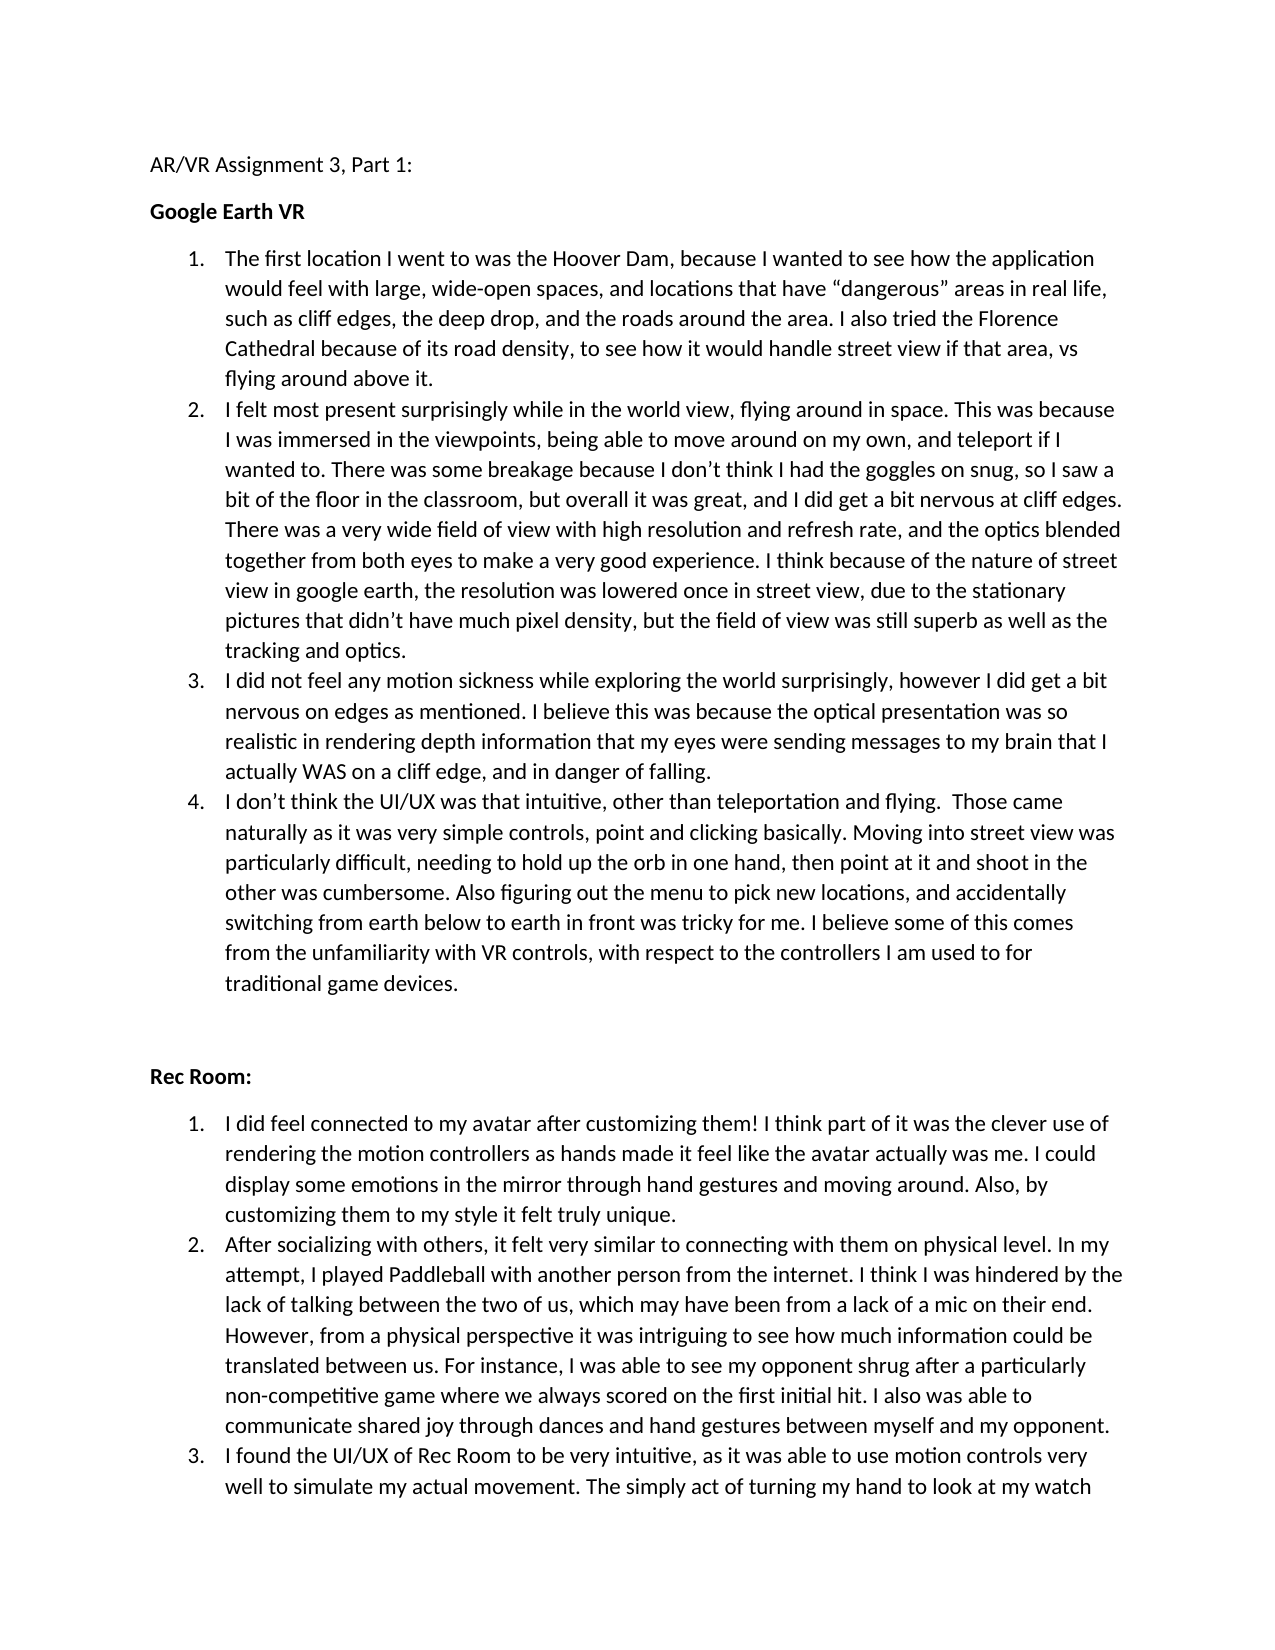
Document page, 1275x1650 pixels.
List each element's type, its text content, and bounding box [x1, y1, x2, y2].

list I did not feel any motion sickness while exploring the world surprisingly, however I did get a bit nervous on edges as mentioned. I believe this was because the optical presentation was so realistic in rendering depth information that my eyes were sending messages to my brain that I actually WAS on a cliff edge, and in danger of falling. [187, 667, 1125, 785]
text Google Earth VR [150, 197, 1125, 225]
list I felt most present surprisingly while in the world view, flying around in space. This was because I was immersed in the viewpoints, being able to move around on my own, and teleport if I wanted to. There was some breakage because I don’t think I had the goggles on snug, so I saw a bit of the floor in the classroom, but overall it was great, and I did get a bit nervous at cliff edges. There was a very wide field of view with high resolution and refresh rate, and the optics blended together from both eyes to make a very good experience. I think because of the nature of street view in google earth, the resolution was lowered once in street view, due to the stationary pictures that didn’t have much pixel density, but the field of view was still superb as well as the tracking and optics. [187, 395, 1125, 664]
text AR/VR Assignment 3, Part 1: [150, 150, 1125, 178]
text Rec Room: [150, 1062, 1125, 1091]
list After socializing with others, it felt very similar to connecting with them on physical level. In my attempt, I played Paddleball with another person from the internet. I think I was hindered by the lack of talking between the two of us, which may have been from a lack of a mic on their end. However, from a physical perspective it was intriguing to see how much information could be translated between us. For instance, I was able to see my opponent shrug after a particularly non-competitive game where we always scored on the first initial hit. I also was able to communicate shared joy through dances and hand gestures between myself and my opponent. [187, 1230, 1125, 1439]
list I did feel connected to my avatar after customizing them! I think part of it was the clever use of rendering the motion controllers as hands made it feel like the avatar actually was me. I could display some emotions in the mirror through hand gestures and moving around. Also, by customizing them to my style it felt truly unique. [187, 1109, 1125, 1228]
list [187, 1442, 1125, 1500]
list The first location I went to was the Hoover Dam, because I wanted to see how the application would feel with large, wide-open spaces, and locations that have “dangerous” areas in real life, such as cliff edges, the deep drop, and the roads around the area. I also tried the Florence Cathedral because of its road density, to see how it would handle street view if that area, vs flying around above it. [187, 244, 1125, 393]
list I don’t think the UI/UX was that intuitive, other than teleportation and flying. Those came naturally as it was very simple controls, point and clicking basically. Moving into street view was particularly difficult, needing to hold up the orb in one hand, then point at it and shoot in the other was cumbersome. Also figuring out the menu to pick new locations, and accidentally switching from earth below to earth in front was tricky for me. I believe some of this comes from the unfamiliarity with VR controls, with respect to the controllers I am used to for traditional game devices. [187, 787, 1125, 997]
